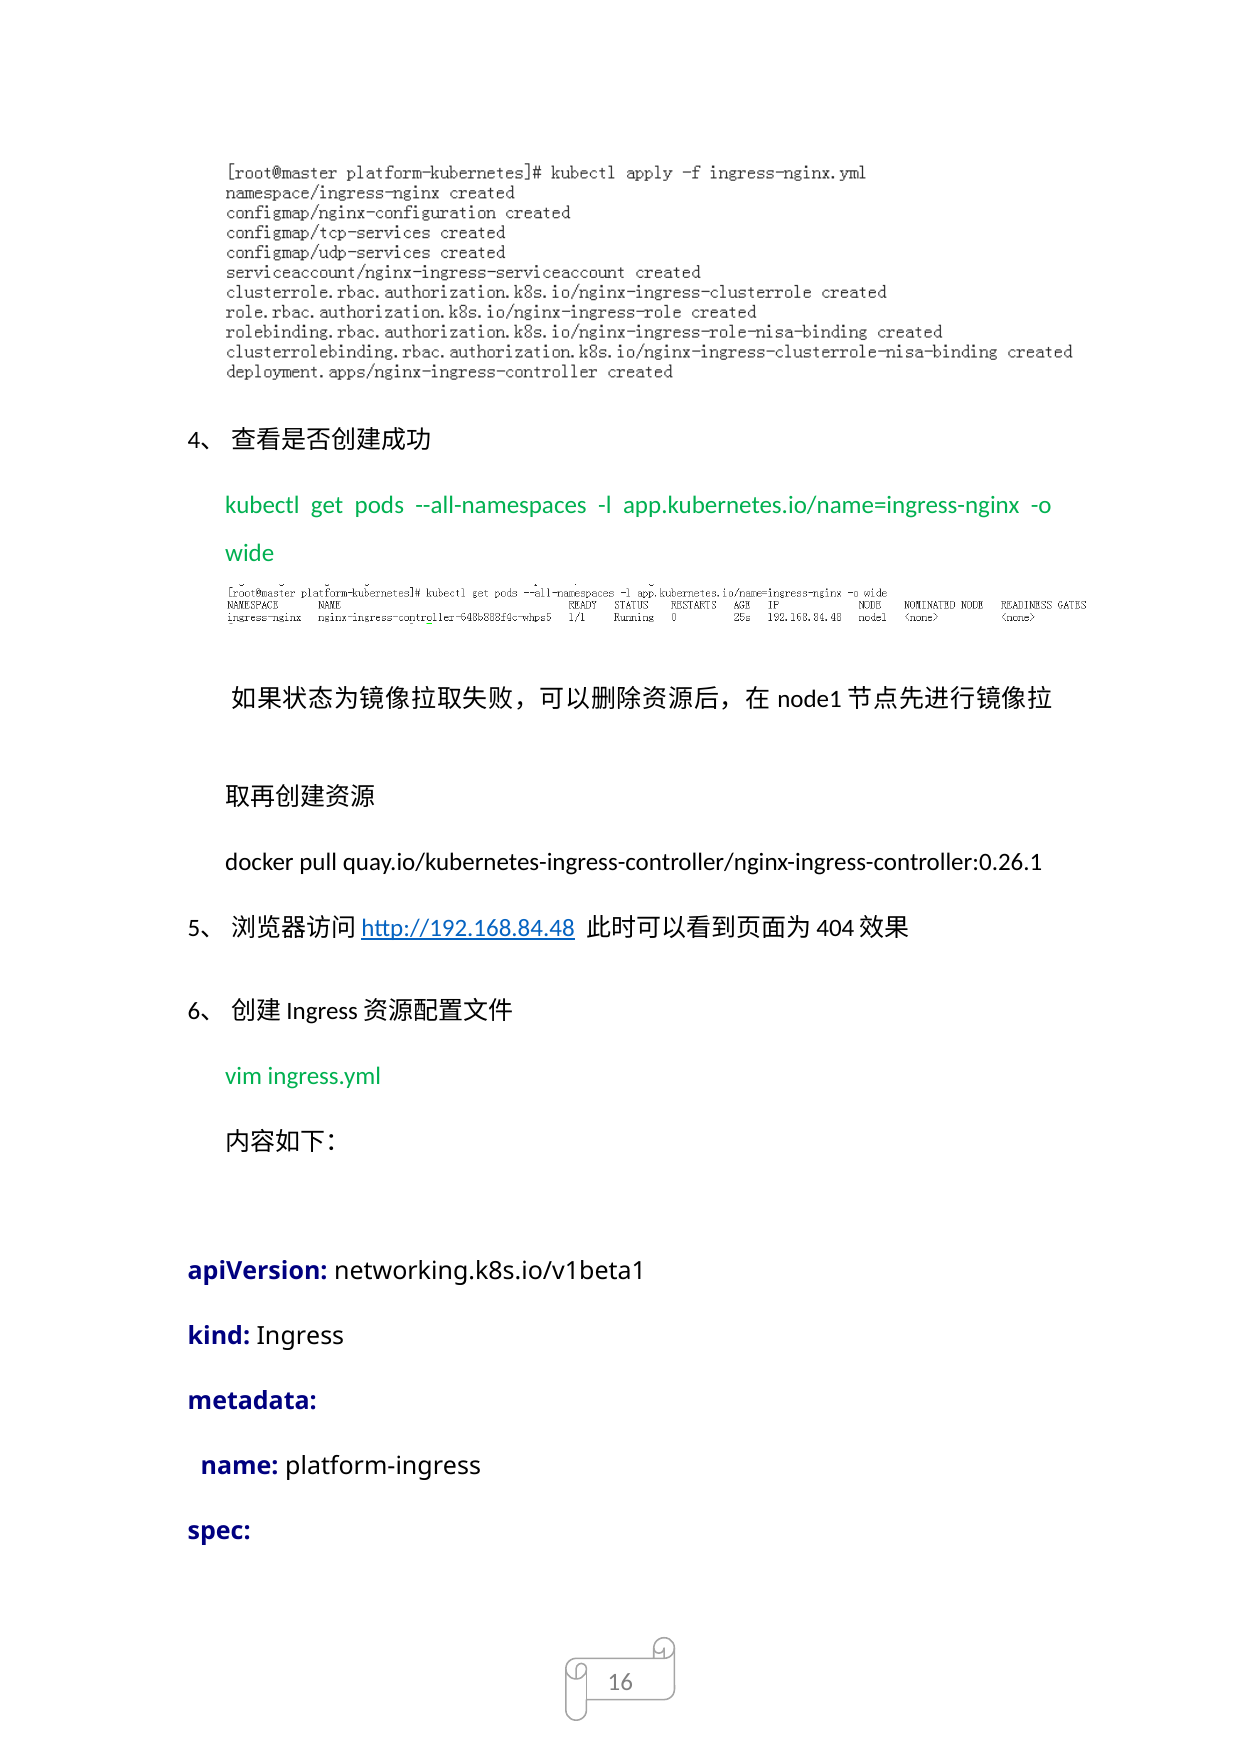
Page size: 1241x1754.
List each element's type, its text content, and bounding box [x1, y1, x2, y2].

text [187, 1238, 1053, 1563]
text 如果状态为镜像拉取失败，可以删除资源后，在node1节点先进行镜像拉取再创建资源 [225, 664, 1053, 827]
list 浏览器访问http://192.168.84.48 此时可以看到页面为404效果 [187, 893, 1053, 958]
text 内容如下： [225, 1107, 1053, 1172]
text docker pull quay.io/kubernetes-ingress-controller/nginx-ingress-controller:0.26.1 [187, 845, 1053, 878]
list kubectl get pods --all-namespaces -l app.kubernetes.io/name=ingress-nginx -o wide [225, 488, 1053, 569]
list 查看是否创建成功 [187, 405, 1053, 470]
text vim ingress.yml [225, 1059, 1053, 1092]
list 创建Ingress资源配置文件 [187, 976, 1053, 1041]
picture [225, 162, 1091, 381]
picture [225, 584, 1091, 624]
